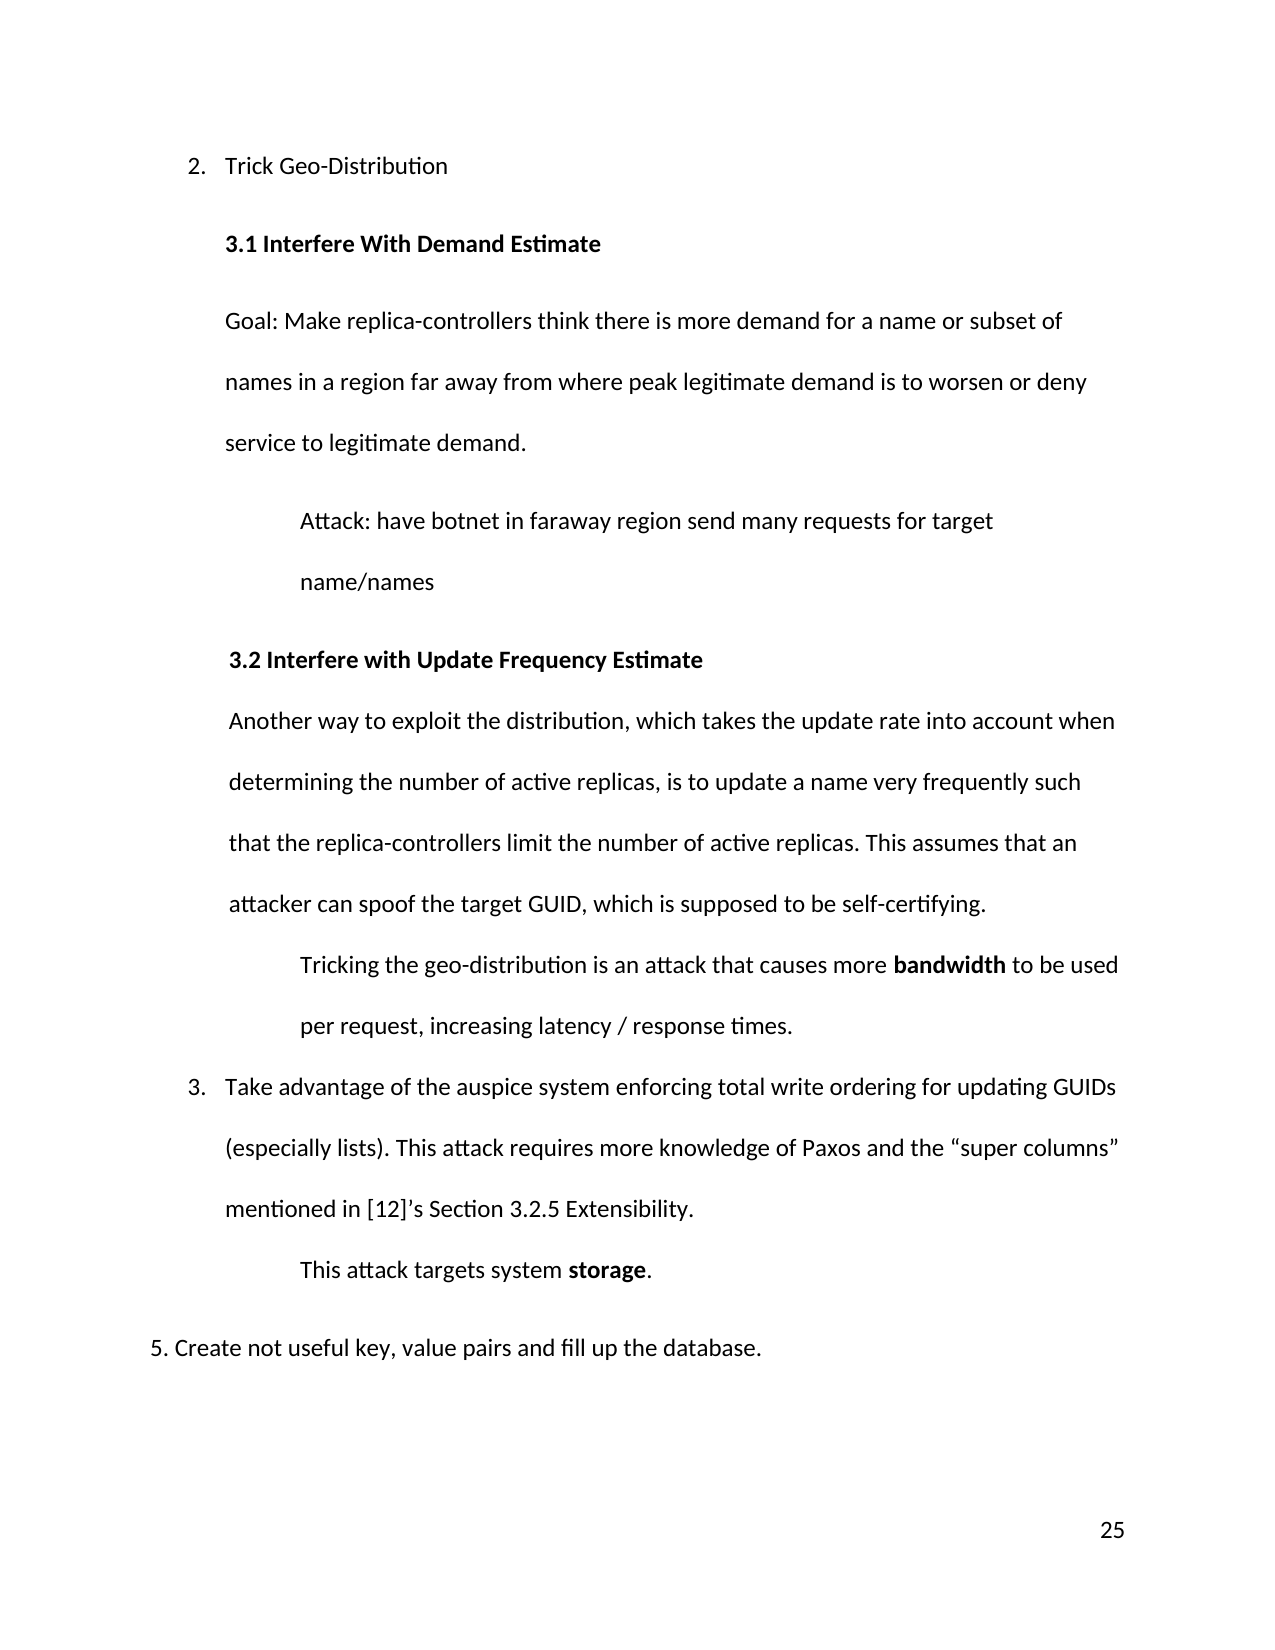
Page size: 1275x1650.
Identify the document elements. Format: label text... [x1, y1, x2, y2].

text Goal: Make replica-controllers think there is more demand for a name or subset of names in a region far away from where peak legitimate demand is to worsen or deny service to legitimate demand. [225, 305, 1125, 458]
list Tricking the geo-distribution is an attack that causes more bandwidth to be used per request, increasing latency / response times. [300, 949, 1125, 1041]
text 3.1 Interfere With Demand Estimate [225, 228, 1125, 258]
list 3.2 Interfere with Update Frequency Estimate [229, 644, 1125, 674]
list Trick Geo-Distribution [187, 150, 1125, 181]
list Take advantage of the auspice system enforcing total write ordering for updating GUIDs (especially lists). This attack requires more knowledge of Paxos and the “super columns” mentioned in ’s Section 3.2.5 Extensibility. [187, 1071, 1125, 1224]
text 5. Create not useful key, value pairs and fill up the database. [150, 1332, 1125, 1363]
list Another way to exploit the distribution, which takes the update rate into account when determining the number of active replicas, is to update a name very frequently such that the replica-controllers limit the number of active replicas. This assumes that an attacker can spoof the target GUID, which is supposed to be self-certifying. [229, 705, 1125, 919]
list This attack targets system storage. [300, 1254, 1125, 1285]
text Attack: have botnet in faraway region send many requests for target name/names [300, 505, 1125, 597]
